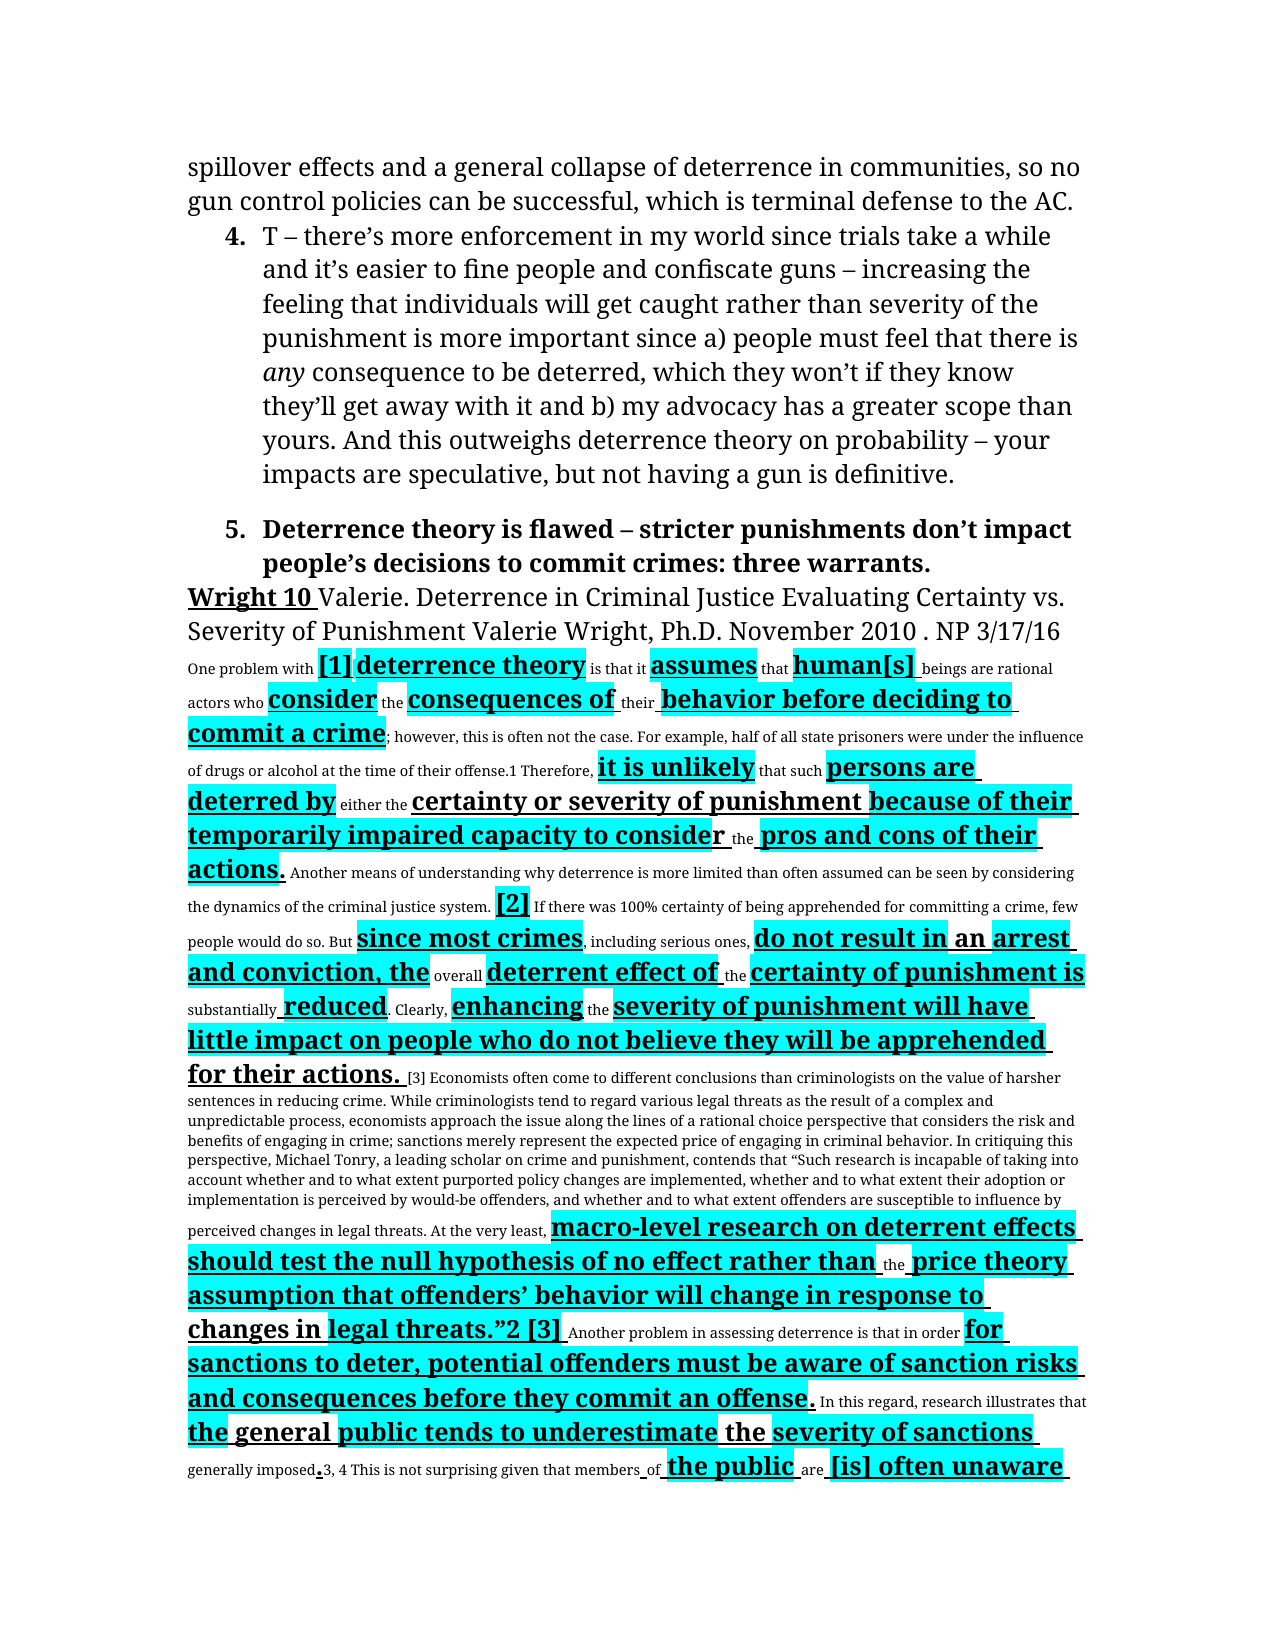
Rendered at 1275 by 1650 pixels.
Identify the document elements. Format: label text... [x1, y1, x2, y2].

list T – there’s more enforcement in my world since trials take a while and it’s easier to fine people and confiscate guns – increasing the feeling that individuals will get caught rather than severity of the punishment is more important since a) people must feel that there is any consequence to be deterred, which they won’t if they know they’ll get away with it and b) my advocacy has a greater scope than yours. And this outweighs deterrence theory on probability – your impacts are speculative, but not having a gun is definitive. [225, 218, 1087, 491]
text Wright 10 Valerie. Deterrence in Criminal Justice Evaluating Certainty vs. Severity of Punishment Valerie Wright, Ph.D. November 2010 . NP 3/17/16 [187, 579, 1087, 648]
subtitle Deterrence theory is flawed – stricter punishments don’t impact people’s decisions to commit crimes: three warrants. [225, 511, 1087, 579]
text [187, 150, 1087, 218]
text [187, 648, 1087, 1482]
